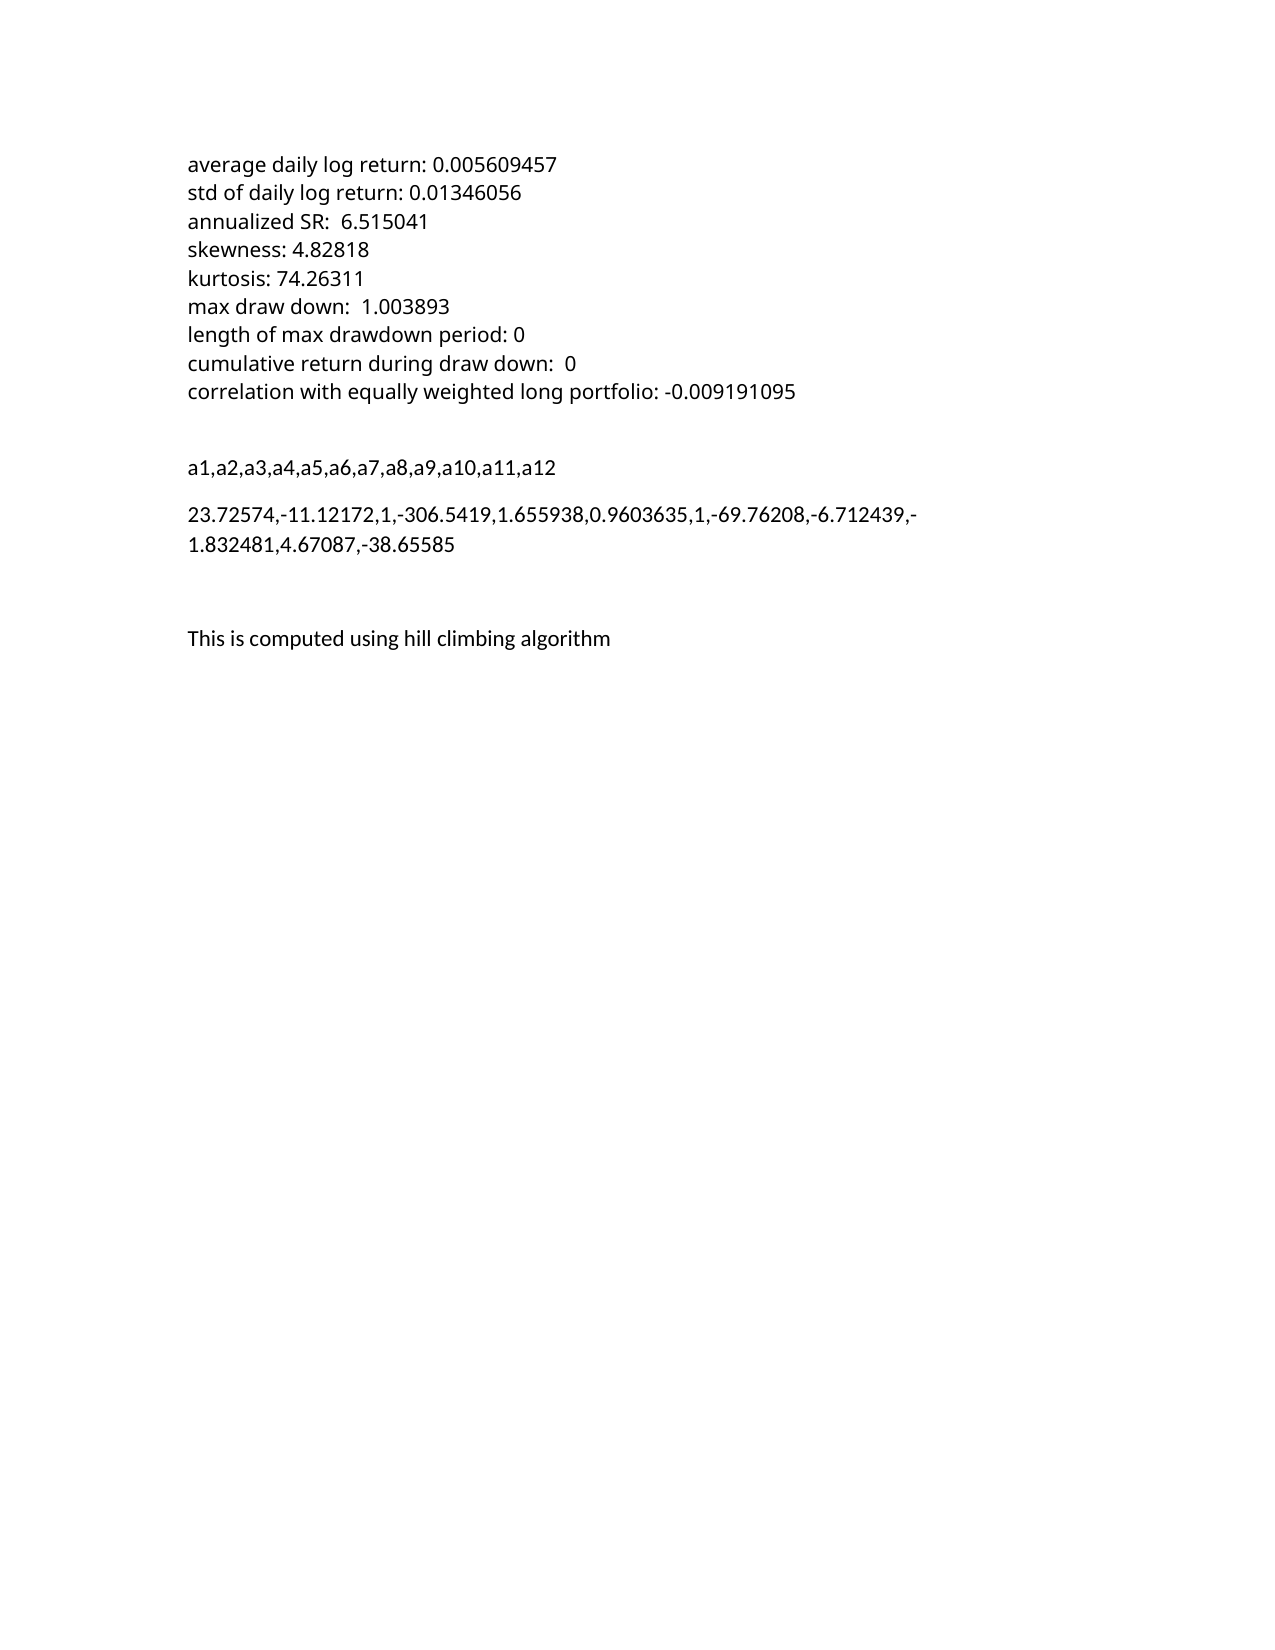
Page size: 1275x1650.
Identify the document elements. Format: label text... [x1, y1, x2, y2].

text This is computed using hill climbing algorithm [187, 624, 1087, 652]
text std of daily log return: 0.01346056 [187, 178, 1087, 207]
text max draw down: 1.003893 [187, 292, 1087, 321]
text length of max drawdown period: 0 [187, 321, 1087, 349]
text skewness: 4.82818 [187, 235, 1087, 264]
text cumulative return during draw down: 0 [187, 349, 1087, 377]
text correlation with equally weighted long portfolio: -0.009191095 [187, 377, 1087, 406]
text a1,a2,a3,a4,a5,a6,a7,a8,a9,a10,a11,a12 [187, 453, 1087, 481]
text average daily log return: 0.005609457 [187, 150, 1087, 178]
text kurtosis: 74.26311 [187, 264, 1087, 292]
text 23.72574,-11.12172,1,-306.5419,1.655938,0.9603635,1,-69.76208,-6.712439,-1.832481,4.67087,-38.65585 [187, 500, 1087, 558]
text annualized SR: 6.515041 [187, 207, 1087, 235]
